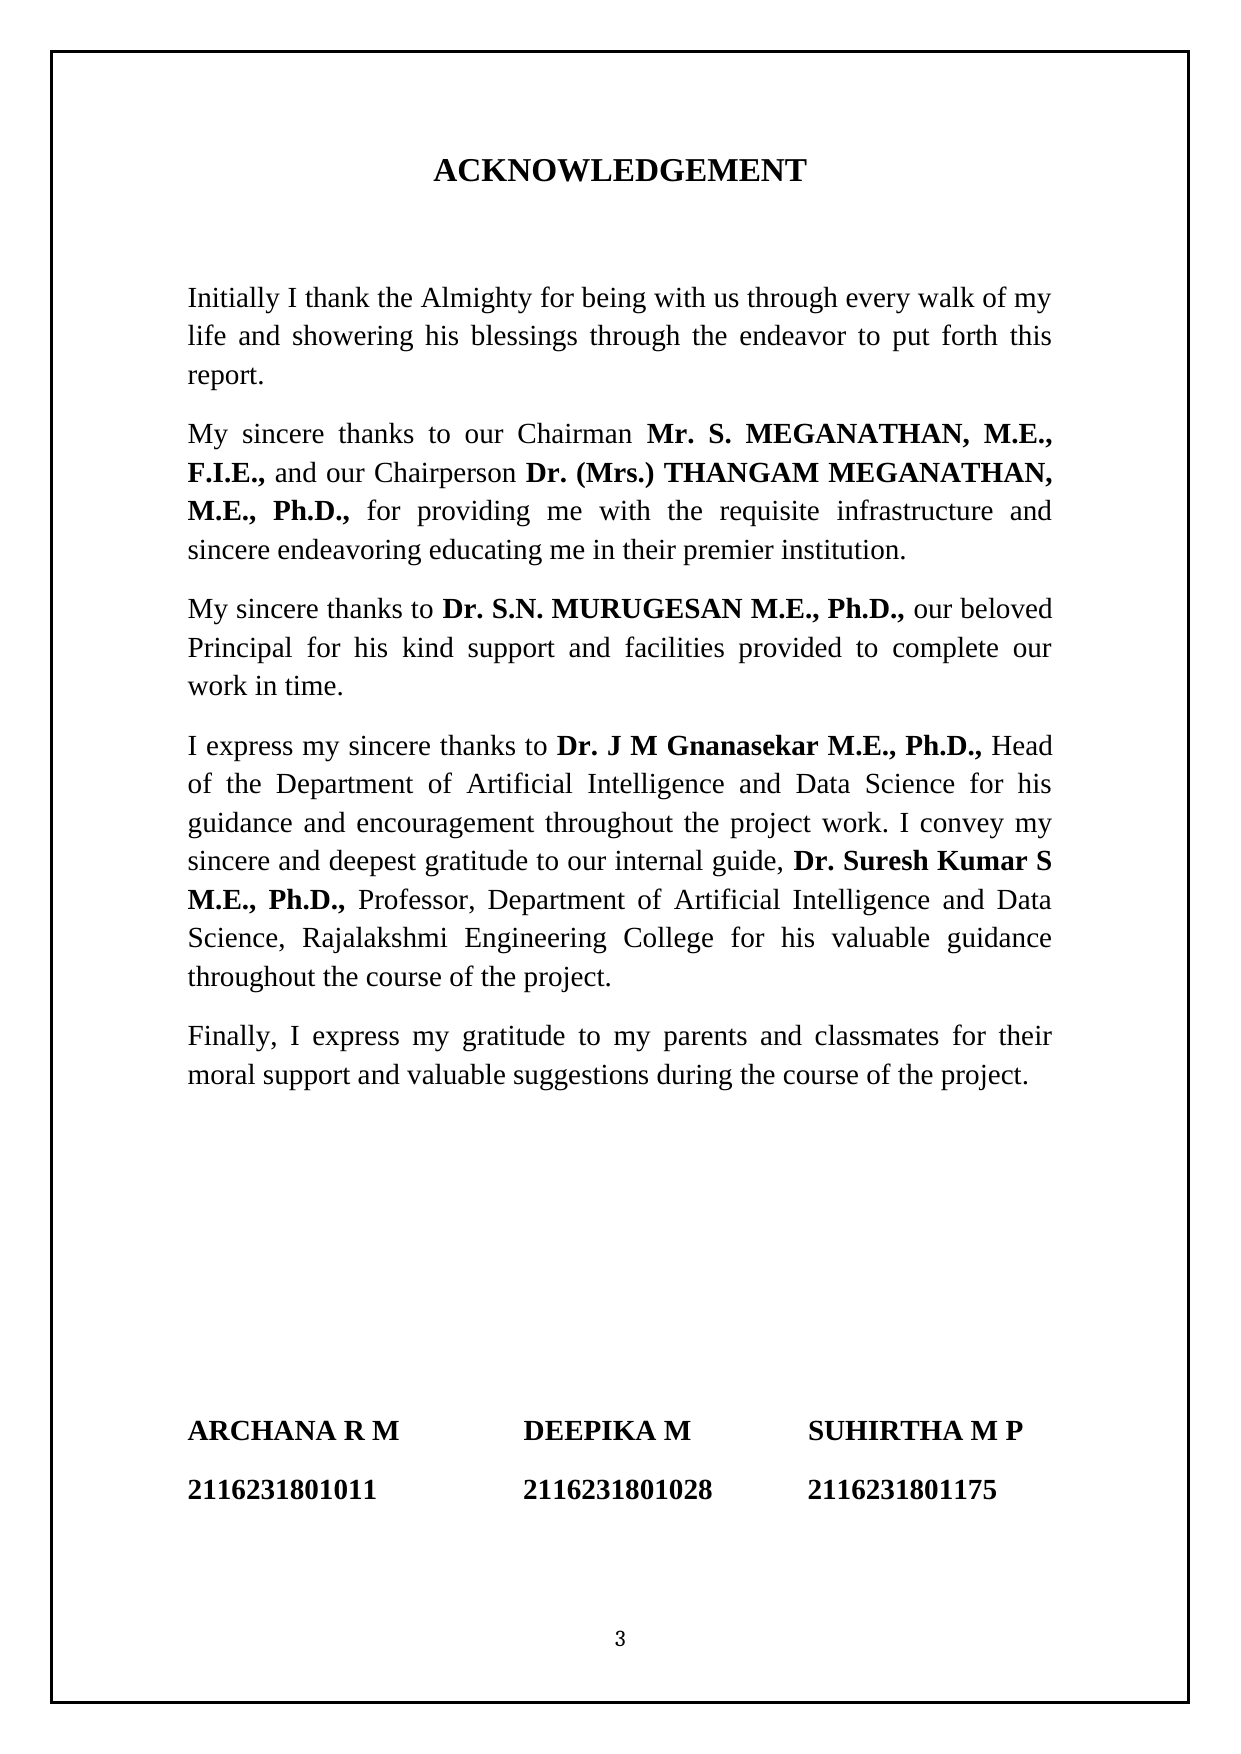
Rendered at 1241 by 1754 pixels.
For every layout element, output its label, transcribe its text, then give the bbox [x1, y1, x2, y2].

text Finally, I express my gratitude to my parents and classmates for their moral support and valuable suggestions during the course of the project. [187, 1018, 1053, 1090]
text ARCHANA R M DEEPIKA M SUHIRTHA M P [187, 1413, 1053, 1447]
text I express my sincere thanks to Dr. J M Gnanasekar M.E., Ph.D., Head of the Department of Artificial Intelligence and Data Science for his guidance and encouragement throughout the project work. I convey my sincere and deepest gratitude to our internal guide, Dr. Suresh Kumar S M.E., Ph.D., Professor, Department of Artificial Intelligence and Data Science, Rajalakshmi Engineering College for his valuable guidance throughout the course of the project. [187, 728, 1053, 992]
text Initially I thank the Almighty for being with us through every walk of my life and showering his blessings through the endeavor to put forth this report. [187, 280, 1053, 390]
text My sincere thanks to our Chairman Mr. S. MEGANATHAN, M.E., F.I.E., and our Chairperson Dr. (Mrs.) THANGAM MEGANATHAN, M.E., Ph.D., for providing me with the requisite infrastructure and sincere endeavoring educating me in their premier institution. [187, 416, 1053, 565]
text My sincere thanks to Dr. S.N. MURUGESAN M.E., Ph.D., our beloved Principal for his kind support and facilities provided to complete our work in time. [187, 591, 1053, 702]
text ACKNOWLEDGEMENT [187, 150, 1053, 188]
text 2116231801011 2116231801028 2116231801175 [187, 1472, 1053, 1506]
